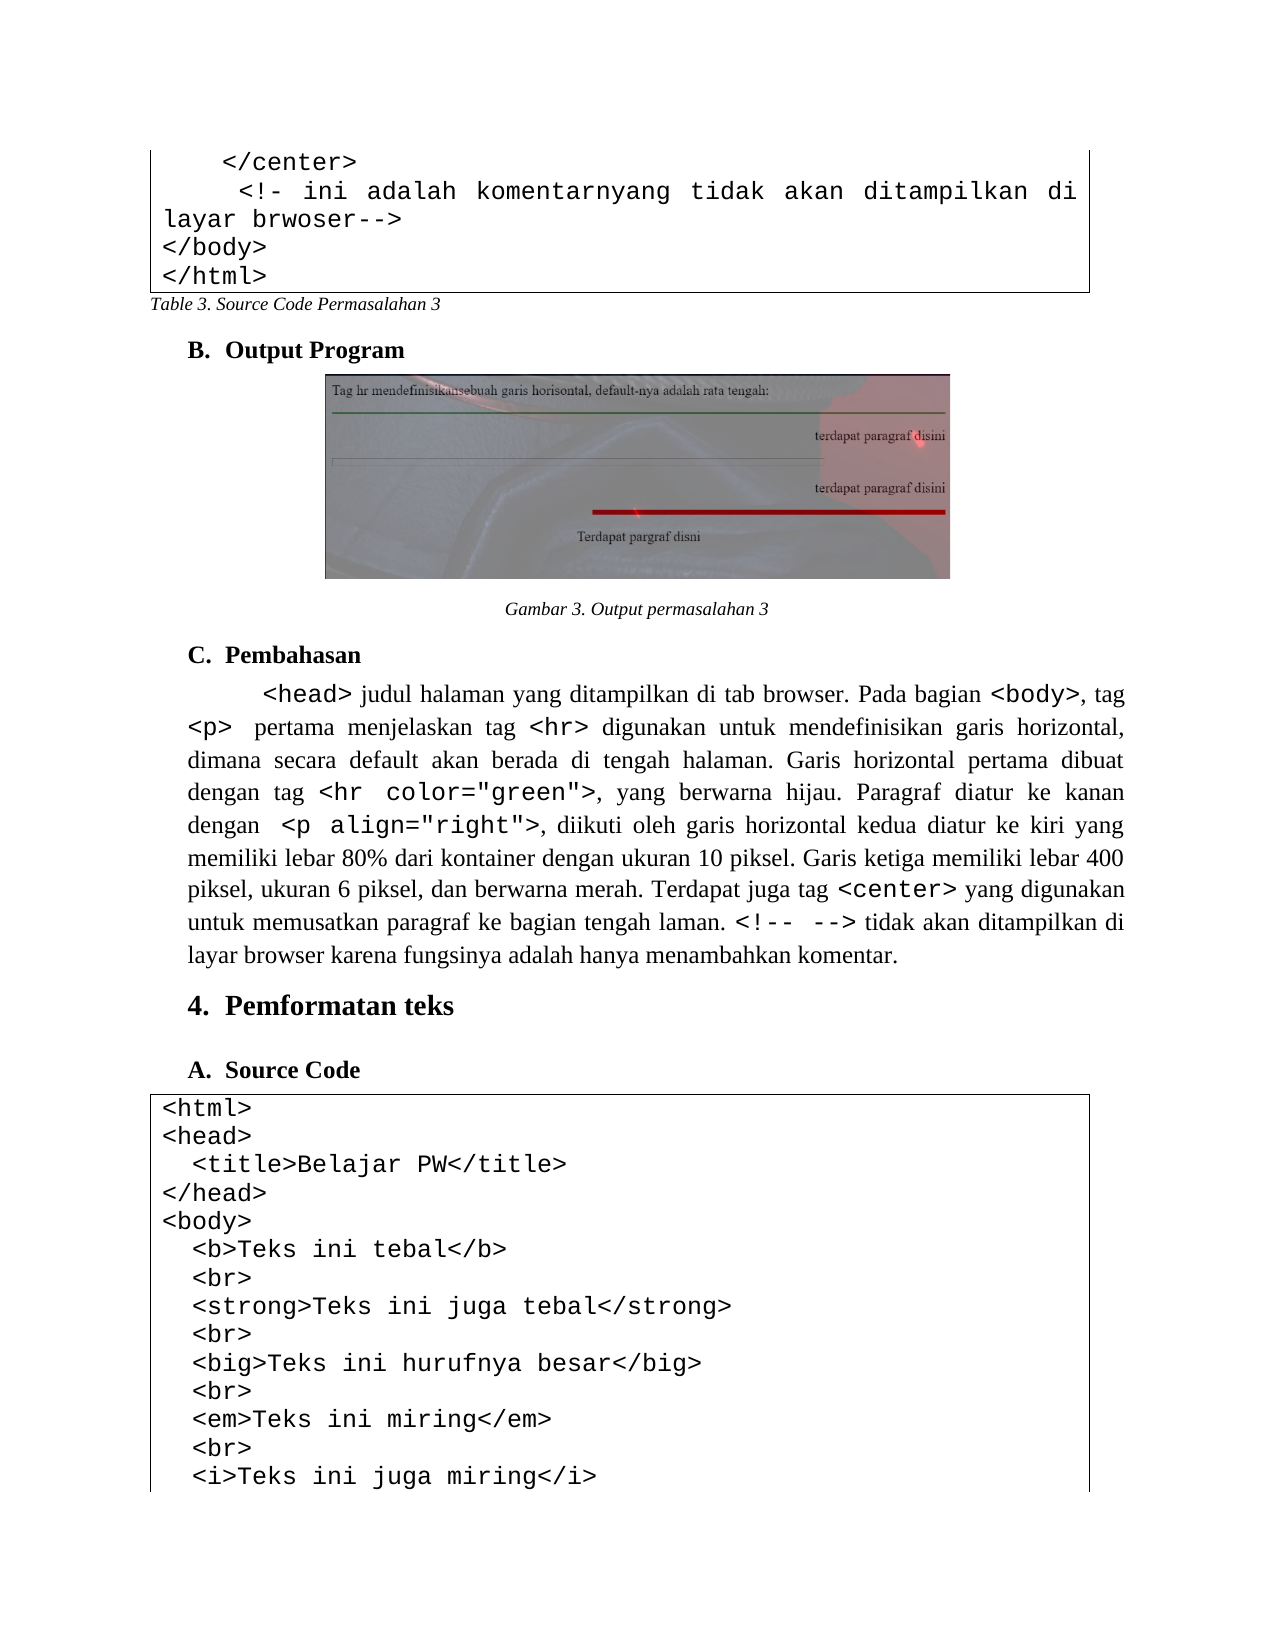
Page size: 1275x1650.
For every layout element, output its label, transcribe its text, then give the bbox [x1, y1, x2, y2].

table_cell <br> [151, 1322, 1089, 1350]
text Gambar 3. Output permasalahan 3 [150, 598, 1125, 619]
table_cell </center> [151, 150, 1089, 178]
table_cell <em>Teks ini miring</em> [151, 1407, 1089, 1435]
text Table 3. Source Code Permasalahan 3 [150, 293, 1125, 314]
table_cell <!- ini adalah komentarnyang tidak akan ditampilkan di layar brwoser--> [151, 178, 1089, 235]
table_cell <body> [151, 1209, 1089, 1237]
table_cell </head> [151, 1180, 1089, 1209]
subtitle Source Code [187, 1055, 1125, 1084]
table_header <html> [151, 1095, 1089, 1124]
table_cell <head> [151, 1124, 1089, 1152]
table_cell </body> [151, 235, 1089, 263]
table_cell <title>Belajar PW</title> [151, 1152, 1089, 1180]
table_cell <br> [151, 1265, 1089, 1294]
text <head> judul halaman yang ditampilkan di tab browser. Pada bagian <body>, tag <p> pertama menjelaskan tag <hr> digunakan untuk mendefinisikan garis horizontal, dimana secara default akan berada di tengah halaman. Garis horizontal pertama dibuat dengan tag <hr color="green">, yang berwarna hijau. Paragraf diatur ke kanan dengan <p align="right">, diikuti oleh garis horizontal kedua diatur ke kiri yang memiliki lebar 80% dari kontainer dengan ukuran 10 piksel. Garis ketiga memiliki lebar 400 piksel, ukuran 6 piksel, dan berwarna merah. Terdapat juga tag <center> yang digunakan untuk memusatkan paragraf ke bagian tengah laman. <!-- --> tidak akan ditampilkan di layar browser karena fungsinya adalah hanya menambahkan komentar. [187, 679, 1125, 969]
subtitle Pembahasan [187, 640, 1125, 669]
table_cell <i>Teks ini juga miring</i> [151, 1464, 1089, 1492]
subtitle Output Program [187, 335, 1125, 364]
table_cell <b>Teks ini tebal</b> [151, 1237, 1089, 1265]
table_cell <big>Teks ini hurufnya besar</big> [151, 1350, 1089, 1379]
table_cell <strong>Teks ini juga tebal</strong> [151, 1294, 1089, 1322]
table_cell <br> [151, 1435, 1089, 1464]
picture [325, 374, 951, 579]
table_cell </html> [151, 263, 1089, 292]
subtitle Pemformatan teks [187, 988, 1125, 1021]
table_cell <br> [151, 1379, 1089, 1407]
